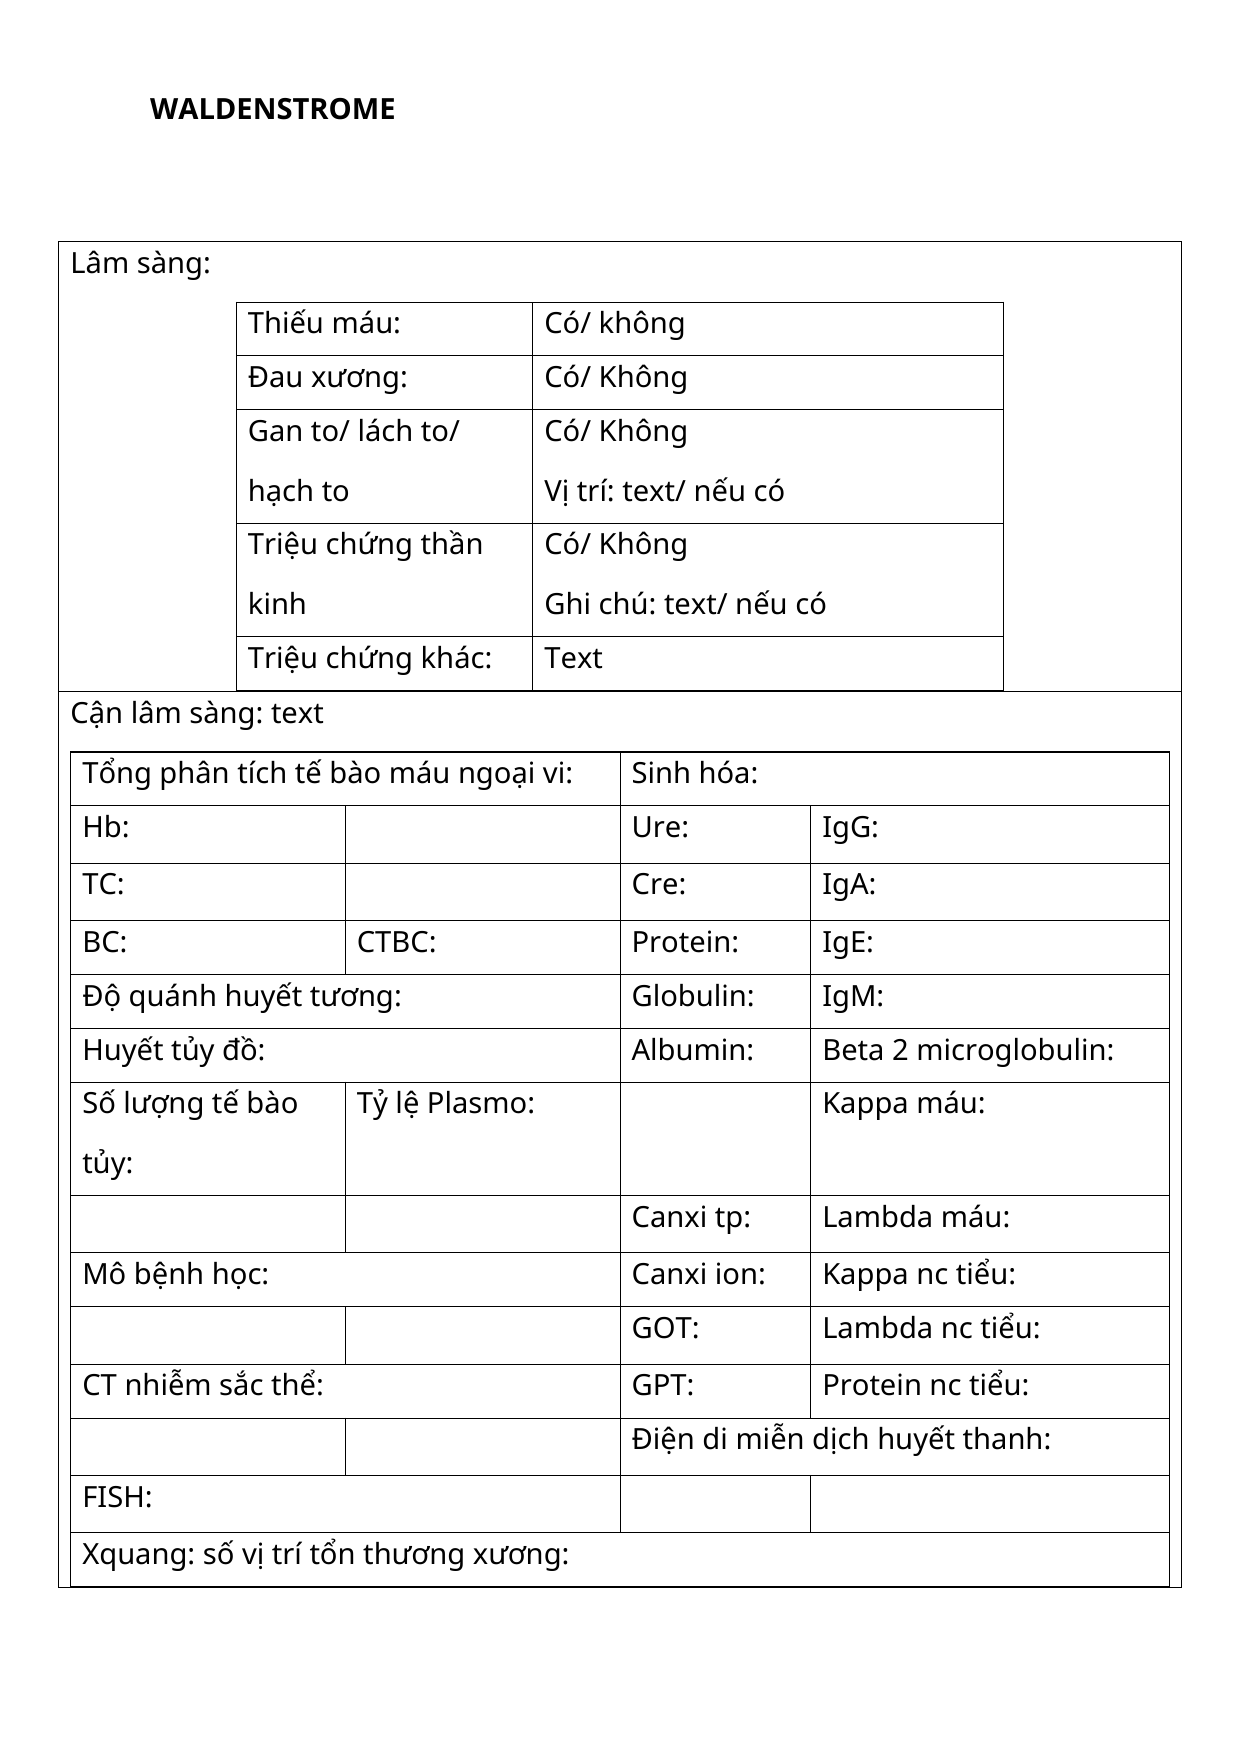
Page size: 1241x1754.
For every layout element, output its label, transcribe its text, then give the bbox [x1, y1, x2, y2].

text WALDENSTROME [150, 89, 1090, 128]
table_cell Cận lâm sàng: text [59, 692, 1181, 1587]
table_header Lâm sàng: [59, 242, 1181, 691]
